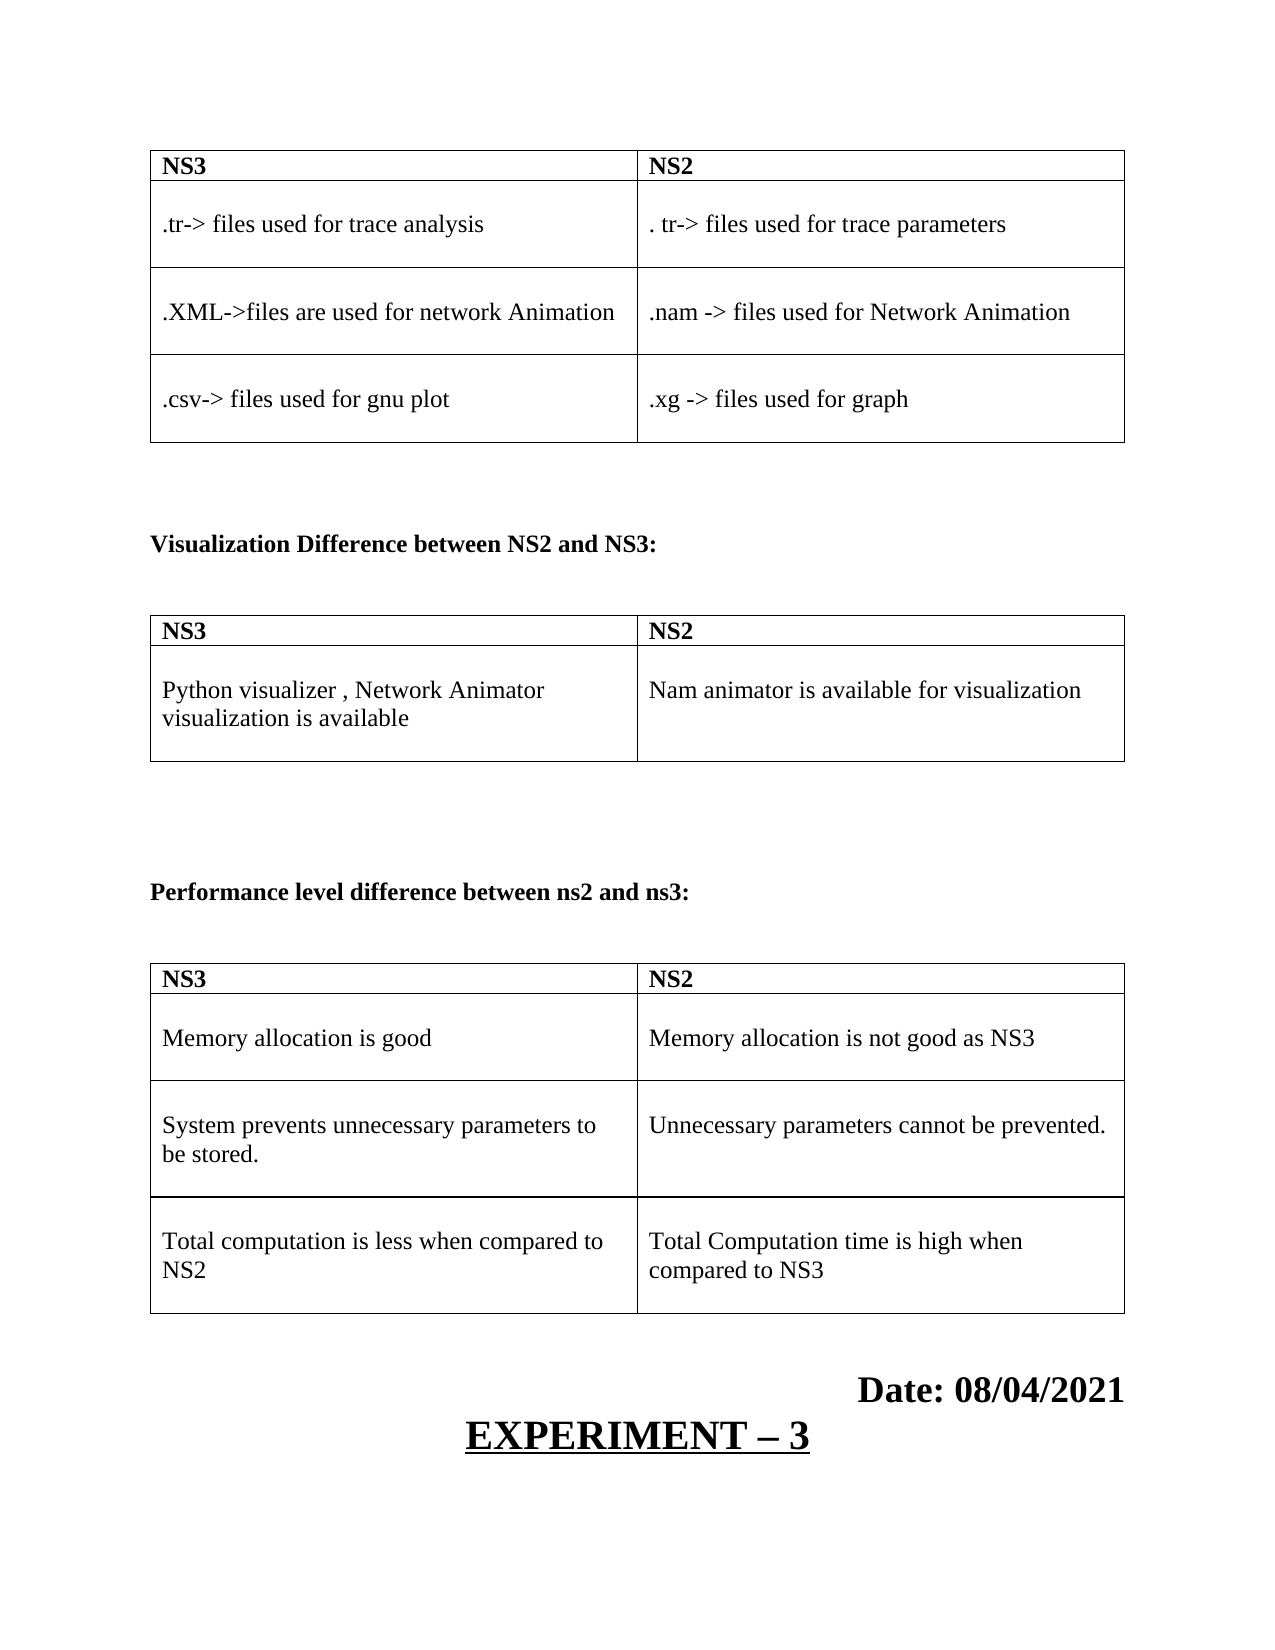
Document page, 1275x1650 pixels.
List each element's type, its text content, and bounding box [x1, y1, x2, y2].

table_cell Memory allocation is not good as NS3 [638, 994, 1124, 1080]
table_cell . tr-> files used for trace parameters [638, 181, 1124, 267]
table_cell System prevents unnecessary parameters to be stored. [151, 1081, 637, 1196]
table_cell .XML->files are used for network Animation [151, 268, 637, 354]
table_header NS3 [151, 964, 637, 993]
table_cell .nam -> files used for Network Animation [638, 268, 1124, 354]
table_cell Total Computation time is high when compared to NS3 [638, 1198, 1124, 1312]
table_cell Nam animator is available for visualization [638, 646, 1124, 761]
table_cell .xg -> files used for graph [638, 355, 1124, 442]
text Visualization Difference between NS2 and NS3: [150, 529, 1125, 558]
table_cell Python visualizer , Network Animator visualization is available [151, 646, 637, 761]
table_header NS2 [638, 151, 1124, 180]
table_header NS2 [638, 616, 1124, 645]
table_cell Memory allocation is good [151, 994, 637, 1080]
table_cell Unnecessary parameters cannot be prevented. [638, 1081, 1124, 1196]
table_header NS3 [151, 151, 637, 180]
table_cell Total computation is less when compared to NS2 [151, 1198, 637, 1312]
table_header NS2 [638, 964, 1124, 993]
text EXPERIMENT – 3 [150, 1411, 1125, 1459]
table_header NS3 [151, 616, 637, 645]
text Performance level difference between ns2 and ns3: [150, 877, 1125, 906]
table_cell .tr-> files used for trace analysis [151, 181, 637, 267]
text Date: 08/04/2021 [150, 1368, 1125, 1411]
table_cell .csv-> files used for gnu plot [151, 355, 637, 442]
